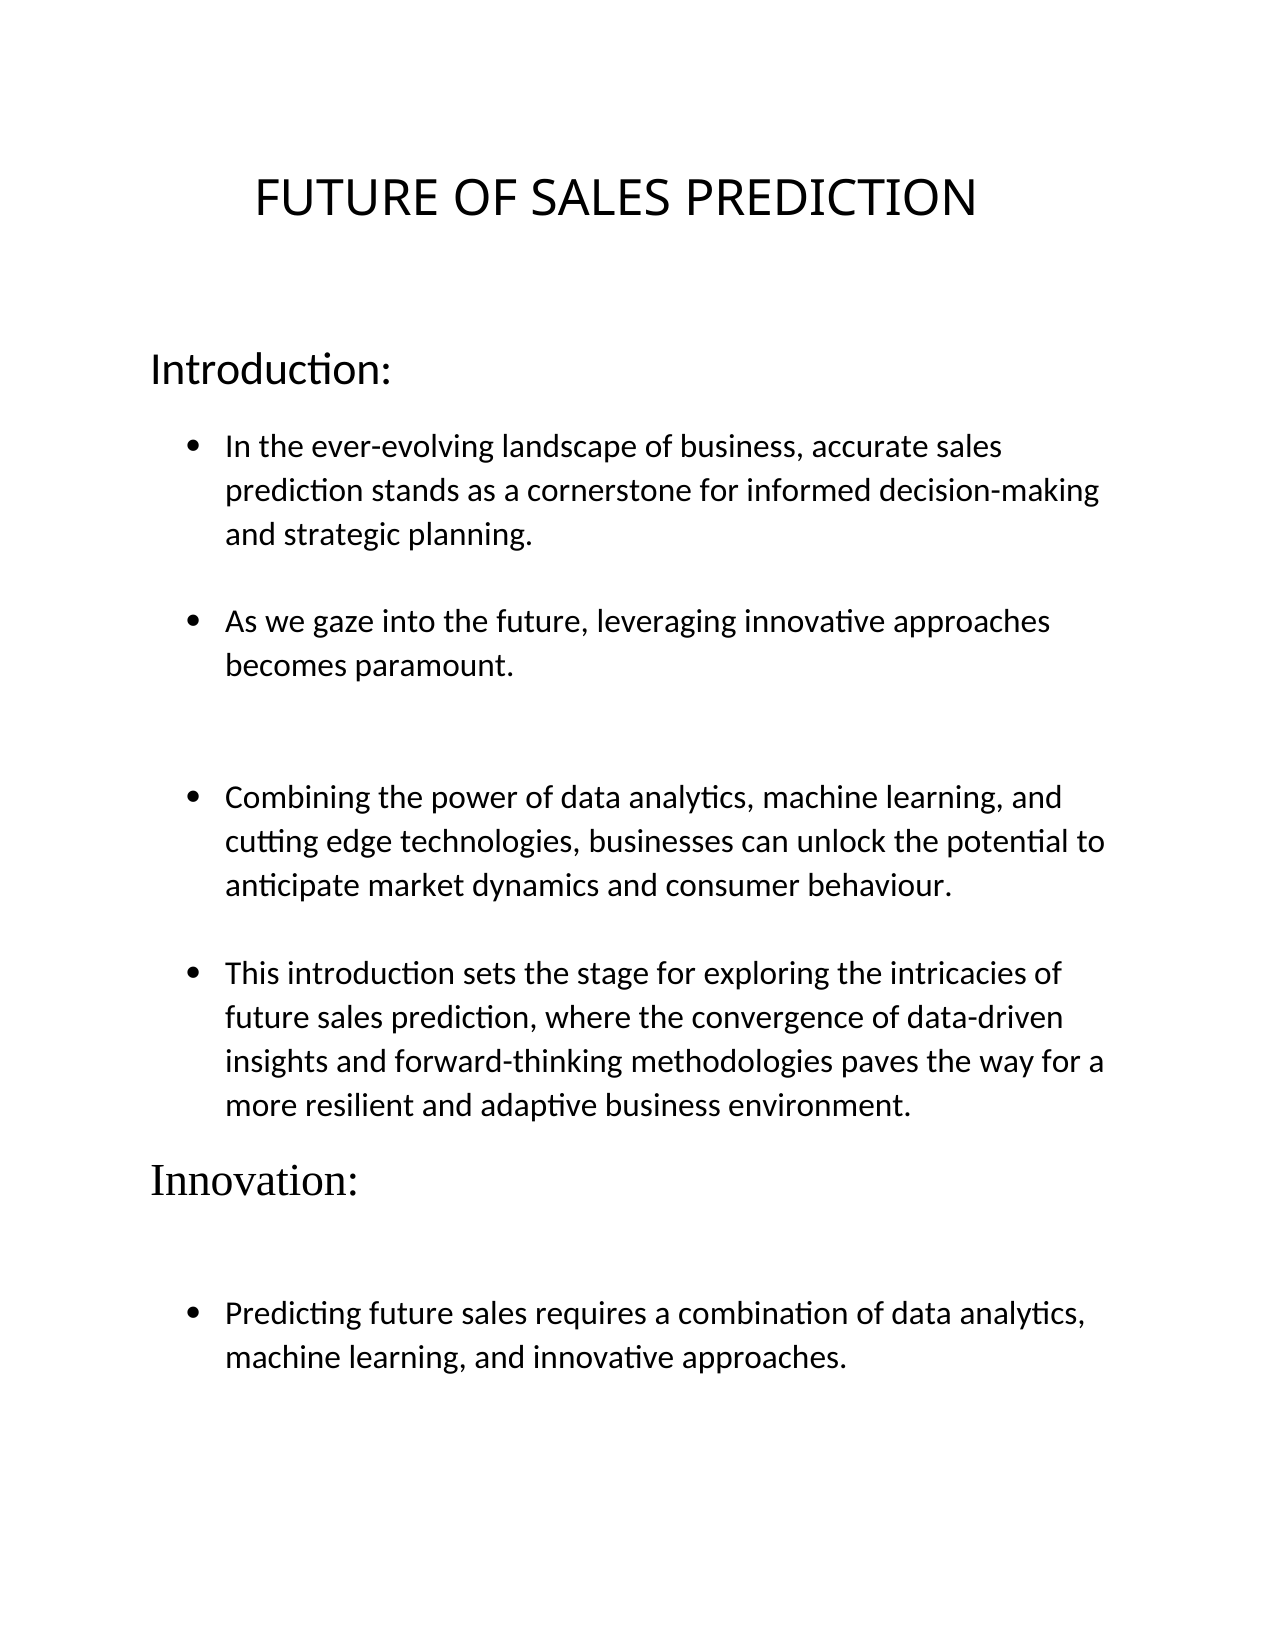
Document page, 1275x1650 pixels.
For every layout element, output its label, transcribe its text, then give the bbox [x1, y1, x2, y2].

subtitle Innovation: [150, 1152, 1131, 1205]
list In the ever-evolving landscape of business, accurate sales prediction stands as a cornerstone for informed decision-making and strategic planning. [187, 425, 1100, 553]
title FUTURE OF SALES PREDICTION [253, 162, 1131, 231]
list Predicting future sales requires a combination of data analytics, machine learning, and innovative approaches. [187, 1292, 1087, 1377]
list Combining the power of data analytics, machine learning, and cutting edge technologies, businesses can unlock the potential to anticipate market dynamics and consumer behaviour. [187, 776, 1107, 905]
list As we gaze into the future, leveraging innovative approaches becomes paramount. [187, 600, 1051, 685]
list This introduction sets the stage for exploring the intricacies of future sales prediction, where the convergence of data-driven insights and forward-thinking methodologies paves the way for a more resilient and adaptive business environment. [187, 952, 1104, 1124]
subtitle Introduction: [150, 339, 1131, 396]
